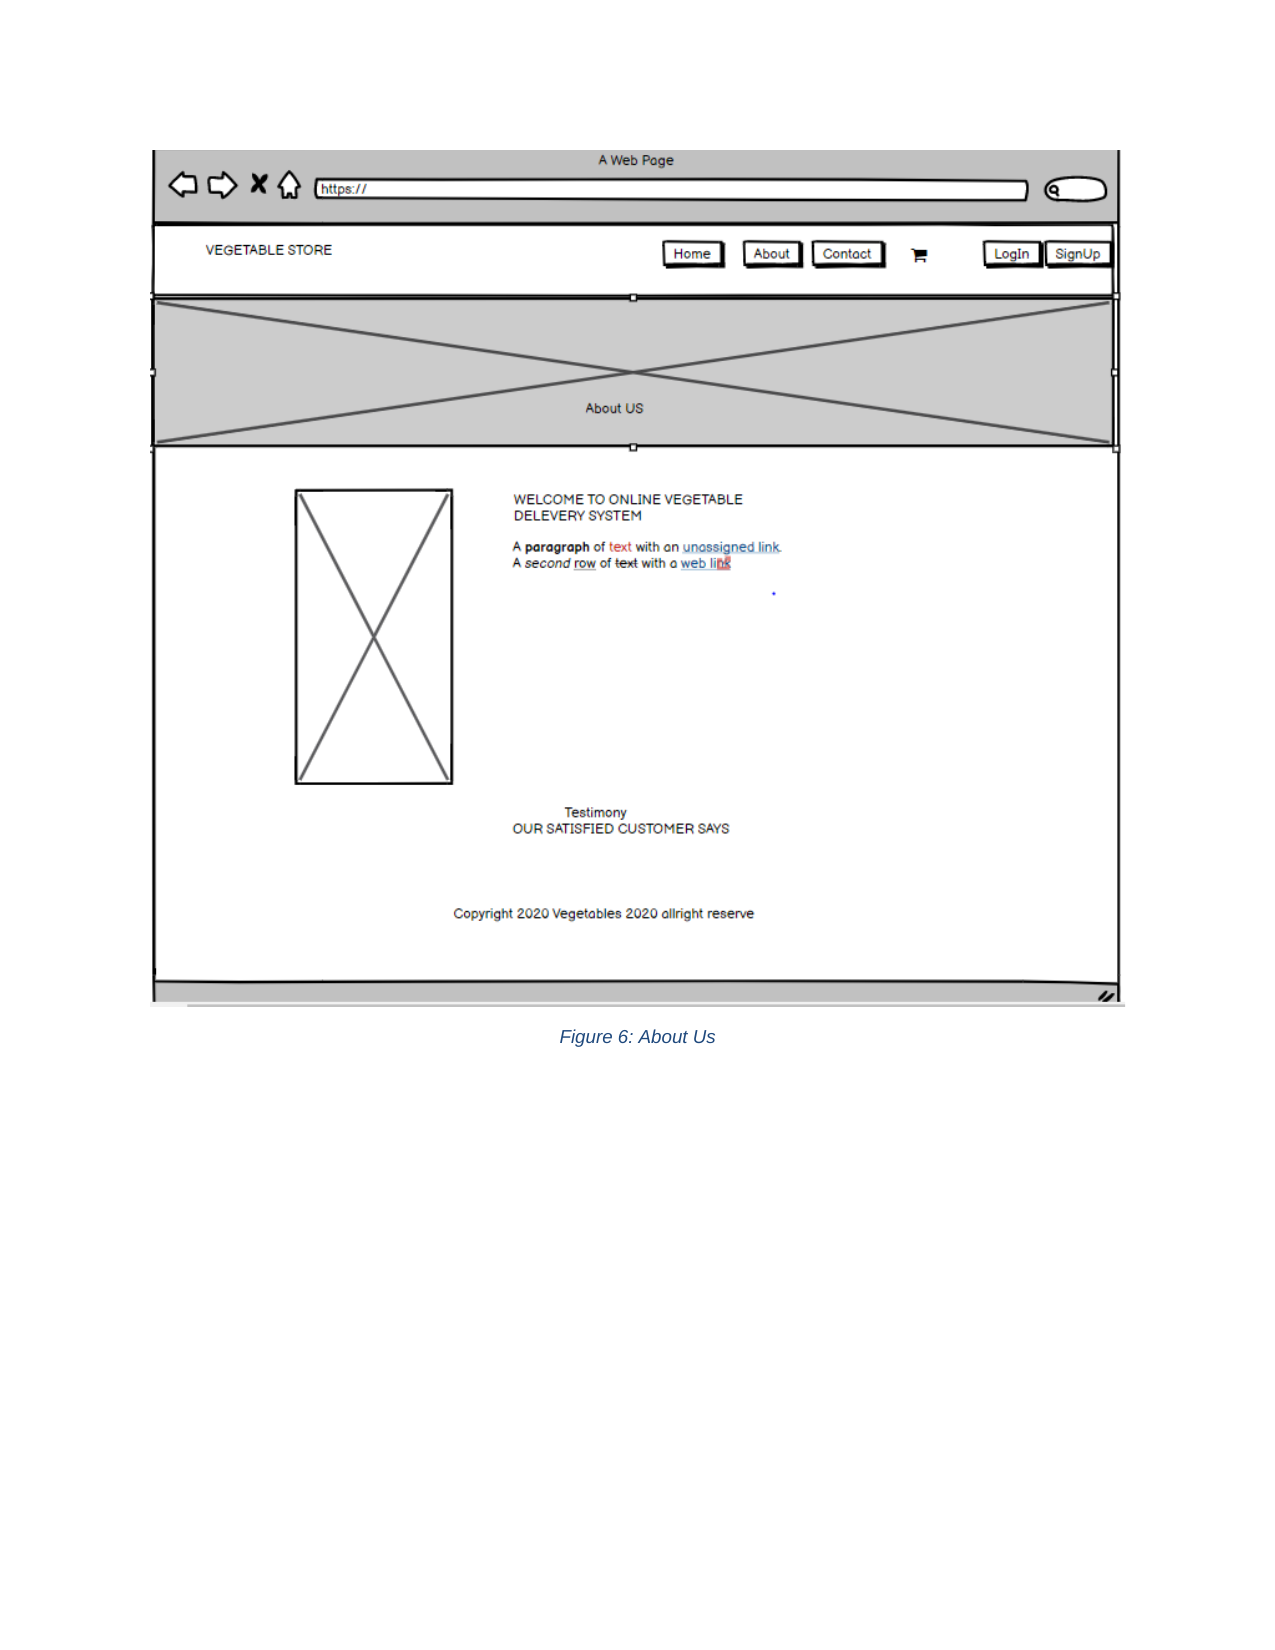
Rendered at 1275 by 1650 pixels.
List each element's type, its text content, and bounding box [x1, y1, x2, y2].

picture [150, 150, 1125, 1007]
